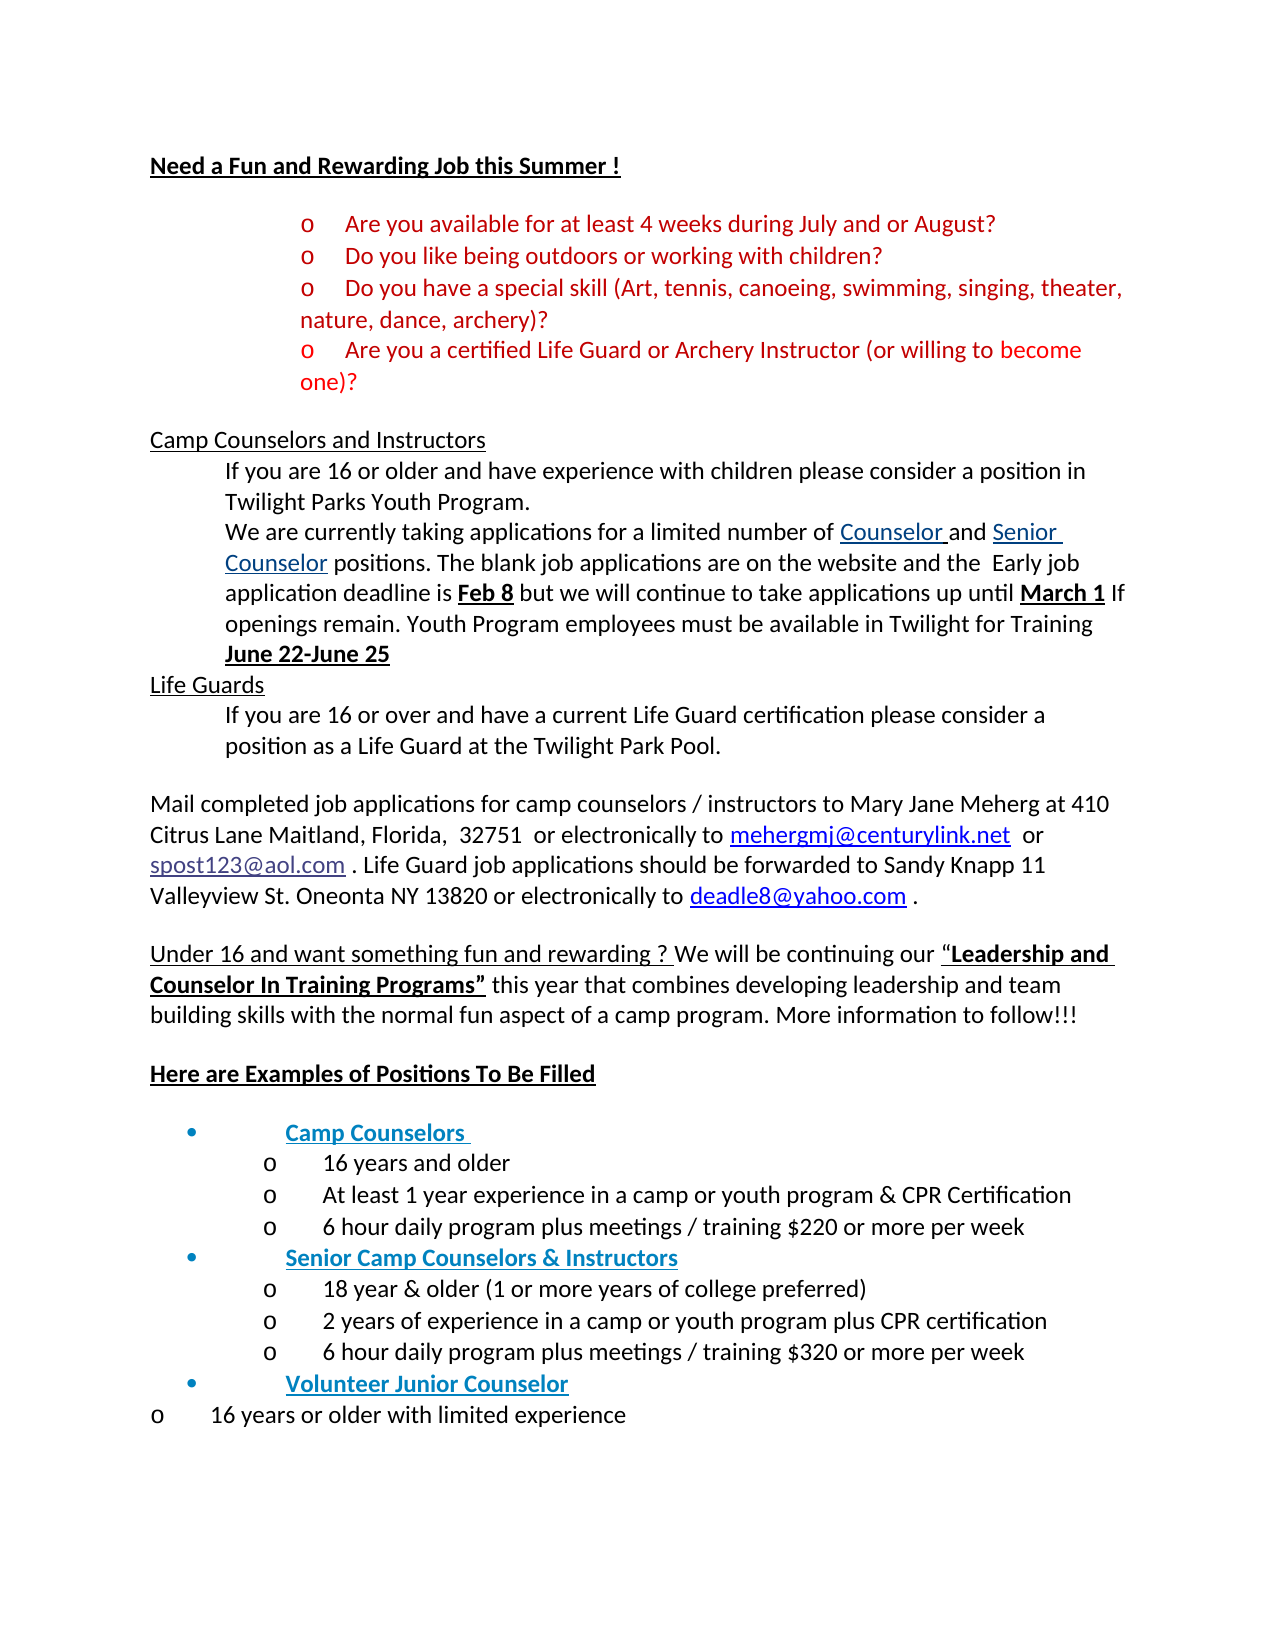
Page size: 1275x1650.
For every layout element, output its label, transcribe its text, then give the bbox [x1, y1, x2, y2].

text o 6 hour daily program plus meetings / training $320 or more per week [262, 1337, 1125, 1368]
text Volunteer Junior Counselor [187, 1368, 1125, 1399]
text o Do you like being outdoors or working with children? [300, 240, 1125, 272]
text If you are 16 or over and have a current Life Guard certification please consider a position as a Life Guard at the Twilight Park Pool. [225, 699, 1125, 760]
text Under 16 and want something fun and rewarding ? We will be continuing our “Leadership and Counselor In Training Programs” this year that combines developing leadership and team building skills with the normal fun aspect of a camp program. More information to follow!!! [150, 938, 1125, 1030]
text o Are you a certified Life Guard or Archery Instructor (or willing to become one)? [300, 334, 1125, 397]
text Camp Counselors and Instructors [150, 425, 1125, 455]
text o At least 1 year experience in a camp or youth program & CPR Certification [262, 1179, 1125, 1211]
text o Are you available for at least 4 weeks during July and or August? [300, 208, 1125, 240]
text Senior Camp Counselors & Instructors [187, 1242, 1125, 1273]
text We are currently taking applications for a limited number of Counselor and Senior Counselor positions. The blank job applications are on the website and the Early job application deadline is Feb 8 but we will continue to take applications up until March 1 If openings remain. Youth Program employees must be available in Twilight for Training June 22-June 25 [225, 516, 1125, 669]
text o Do you have a special skill (Art, tennis, canoeing, swimming, singing, theater, nature, dance, archery)? [300, 272, 1125, 334]
text Life Guards [150, 669, 1125, 699]
text o 16 years or older with limited experience [150, 1399, 1125, 1431]
text Mail completed job applications for camp counselors / instructors to Mary Jane Meherg at 410 Citrus Lane Maitland, Florida, 32751 or electronically to mehergmj@centurylink.net or spost123@aol.com . Life Guard job applications should be forwarded to Sandy Knapp 11 Valleyview St. Oneonta NY 13820 or electronically to deadle8@yahoo.com . [150, 788, 1125, 911]
text Camp Counselors [187, 1117, 1125, 1147]
text o 18 year & older (1 or more years of college preferred) [262, 1273, 1125, 1305]
text o 16 years and older [262, 1147, 1125, 1179]
text o 2 years of experience in a camp or youth program plus CPR certification [262, 1305, 1125, 1337]
text Here are Examples of Positions To Be Filled [150, 1058, 1125, 1089]
text If you are 16 or older and have experience with children please consider a position in Twilight Parks Youth Program. [225, 455, 1125, 516]
text o 6 hour daily program plus meetings / training $220 or more per week [262, 1211, 1125, 1242]
text Need a Fun and Rewarding Job this Summer ! [150, 150, 1125, 181]
